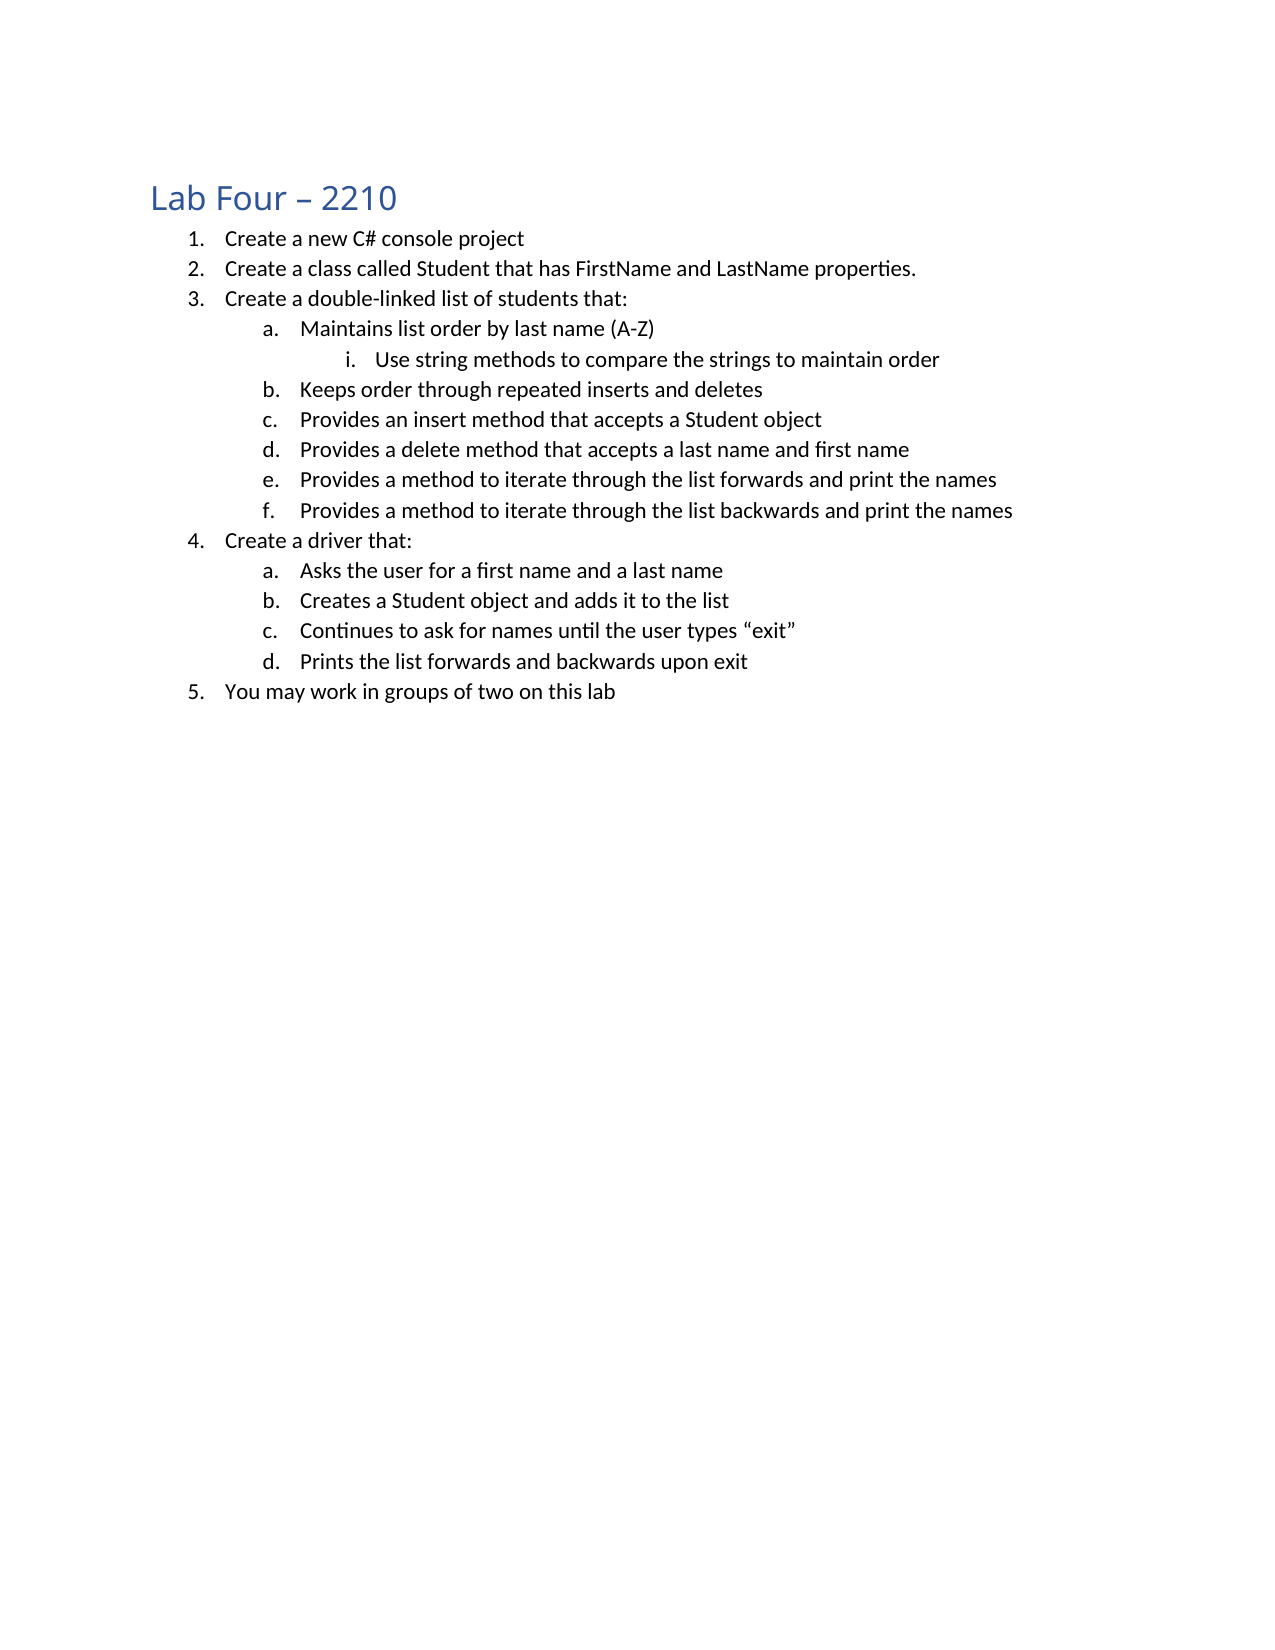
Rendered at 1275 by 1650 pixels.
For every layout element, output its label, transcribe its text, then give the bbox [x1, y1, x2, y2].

list Create a class called Student that has FirstName and LastName properties. [187, 254, 1125, 282]
subtitle Lab Four – 2210 [150, 175, 1125, 220]
list Continues to ask for names until the user types “exit” [262, 617, 1125, 645]
list Maintains list order by last name (A-Z) [262, 314, 1125, 343]
list You may work in groups of two on this lab [187, 677, 1125, 705]
list Creates a Student object and adds it to the list [262, 586, 1125, 614]
list Keeps order through repeated inserts and deletes [262, 375, 1125, 403]
list Asks the user for a first name and a last name [262, 556, 1125, 584]
list Use string methods to compare the strings to maintain order [356, 345, 1125, 373]
list Create a new C# console project [187, 224, 1125, 252]
list Create a double-linked list of students that: [187, 284, 1125, 312]
list Provides a method to iterate through the list forwards and print the names [262, 466, 1125, 494]
list Prints the list forwards and backwards upon exit [262, 647, 1125, 675]
list Provides a method to iterate through the list backwards and print the names [262, 496, 1125, 524]
list Provides a delete method that accepts a last name and first name [262, 435, 1125, 463]
list Create a driver that: [187, 526, 1125, 554]
list Provides an insert method that accepts a Student object [262, 405, 1125, 433]
